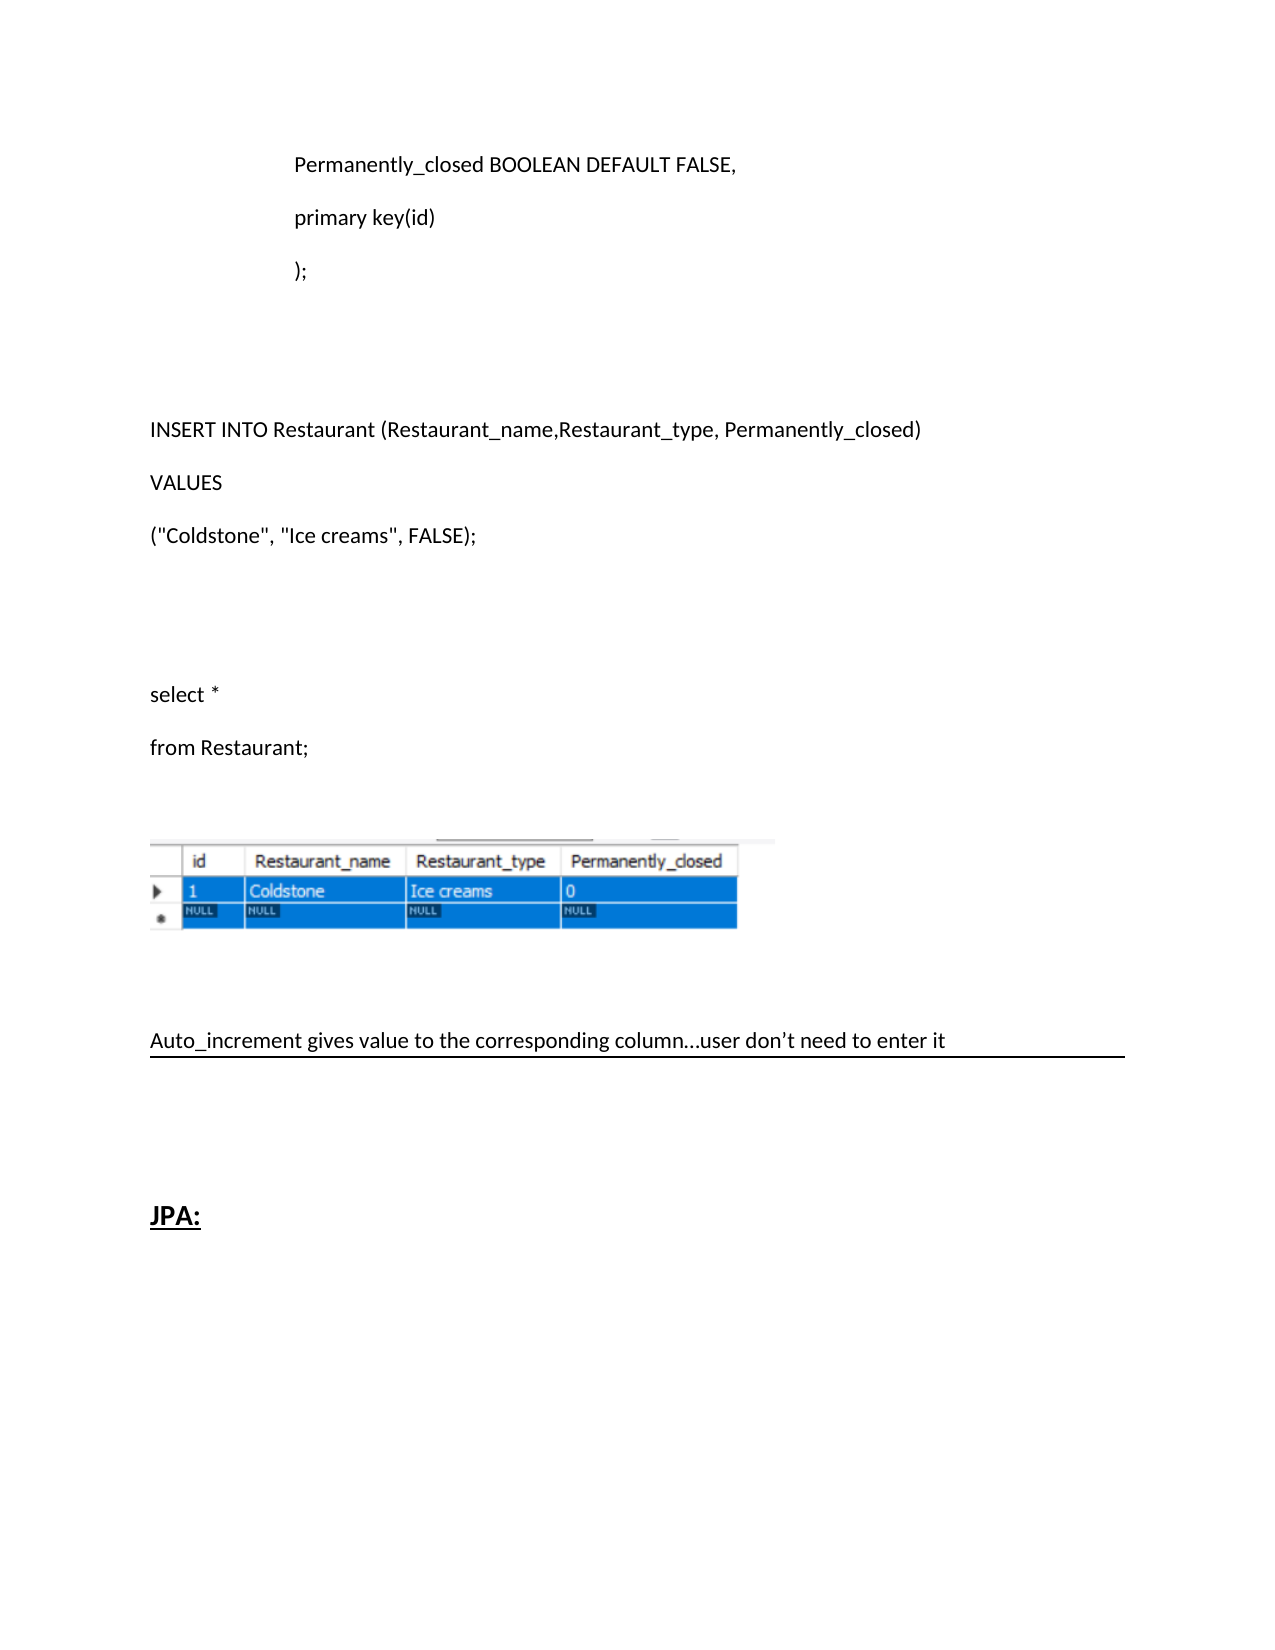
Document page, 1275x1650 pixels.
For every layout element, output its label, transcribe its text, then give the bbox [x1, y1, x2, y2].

text JPA: [150, 1197, 1125, 1233]
text INSERT INTO Restaurant (Restaurant_name,Restaurant_type, Permanently_closed) [150, 415, 1125, 443]
text Permanently_closed BOOLEAN DEFAULT FALSE, [150, 150, 1125, 178]
text VALUES [150, 468, 1125, 496]
text primary key(id) [150, 203, 1125, 231]
text Auto_increment gives value to the corresponding column…user don’t need to enter it [150, 1026, 1125, 1056]
text select * [150, 680, 1125, 708]
text ("Coldstone", "Ice creams", FALSE); [150, 521, 1125, 549]
picture [150, 839, 775, 948]
text from Restaurant; [150, 733, 1125, 761]
text ); [150, 256, 1125, 284]
